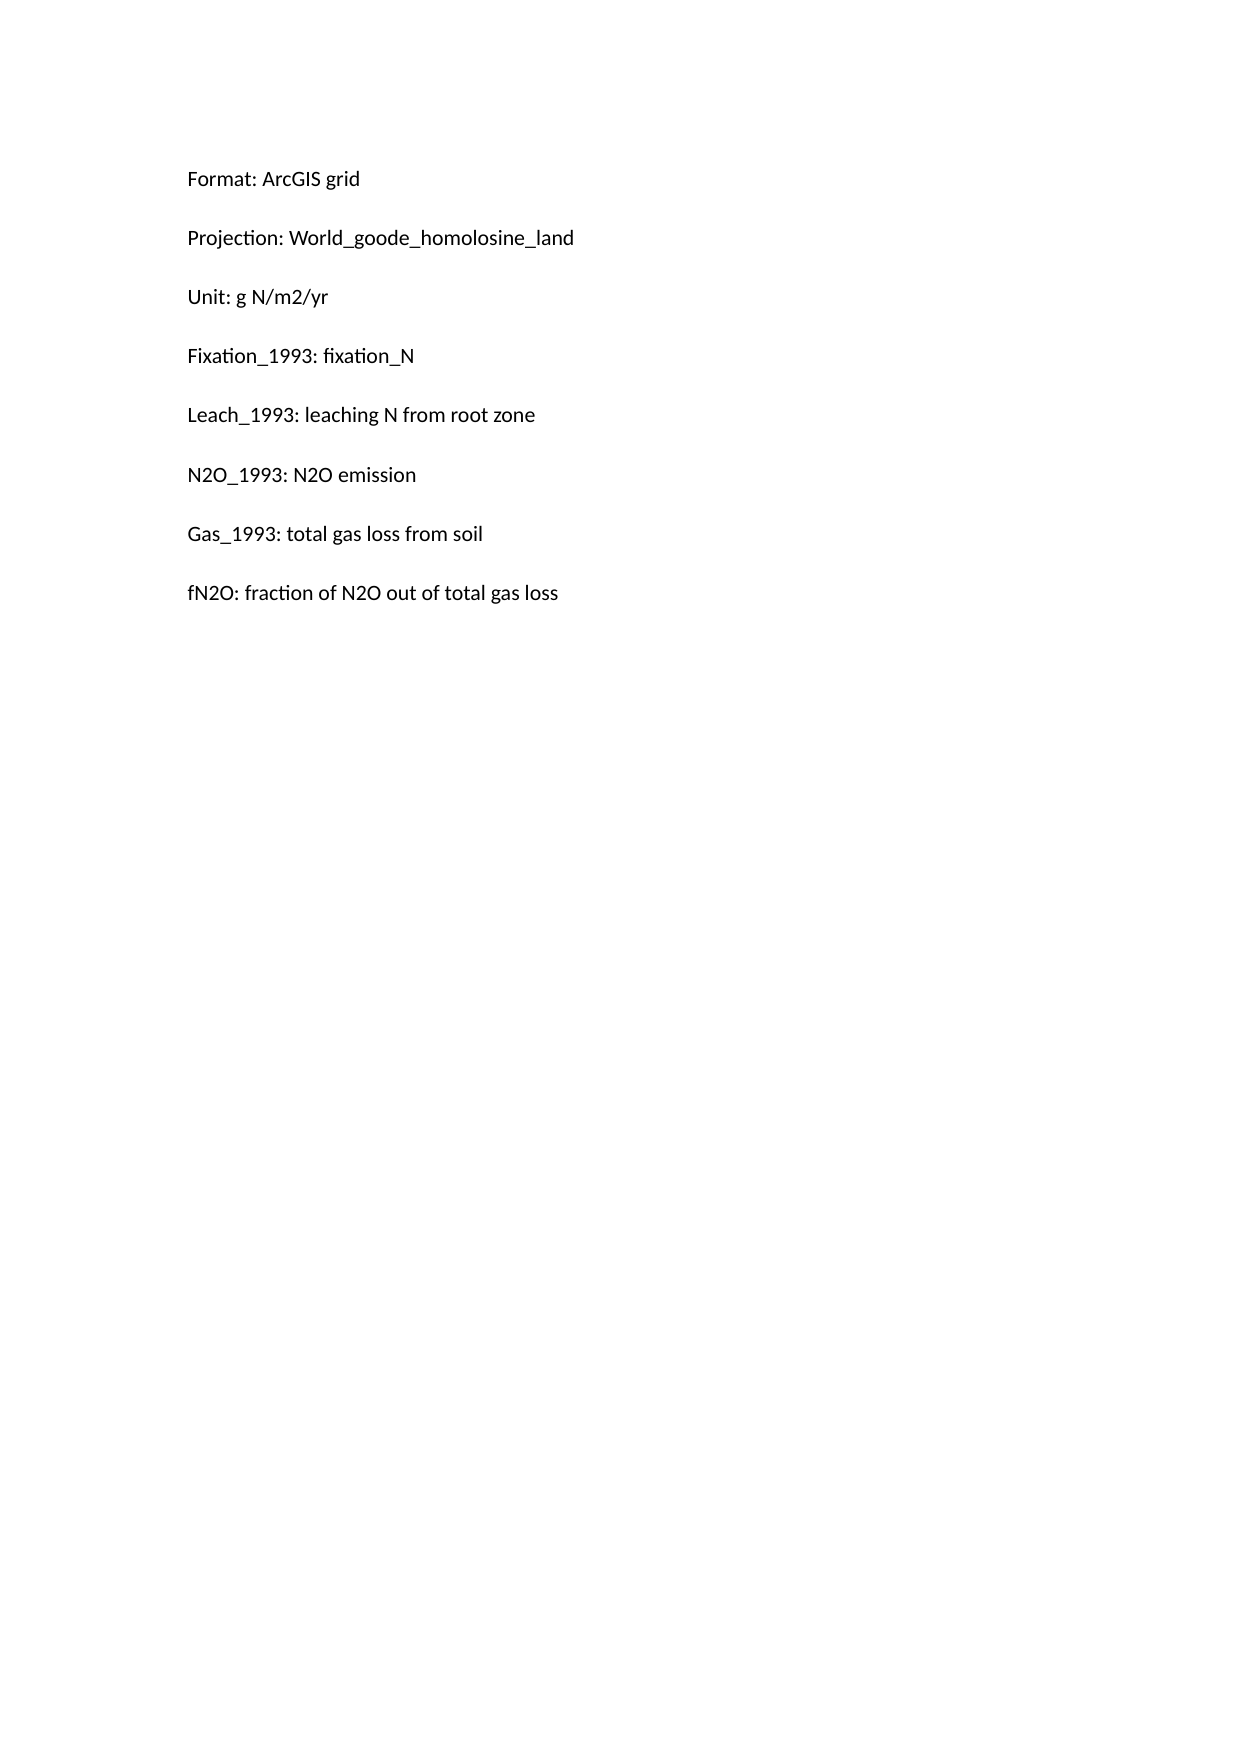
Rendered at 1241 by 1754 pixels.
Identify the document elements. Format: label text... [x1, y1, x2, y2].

text Format: ArcGIS grid [187, 162, 1053, 194]
text fN2O: fraction of N2O out of total gas loss [187, 576, 1053, 609]
text Fixation_1993: fixation_N [187, 339, 1053, 372]
text Unit: g N/m2/yr [187, 280, 1053, 313]
text Leach_1993: leaching N from root zone [187, 399, 1053, 431]
text N2O_1993: N2O emission [187, 458, 1053, 490]
text Gas_1993: total gas loss from soil [187, 517, 1053, 549]
text Projection: World_goode_homolosine_land [187, 221, 1053, 254]
